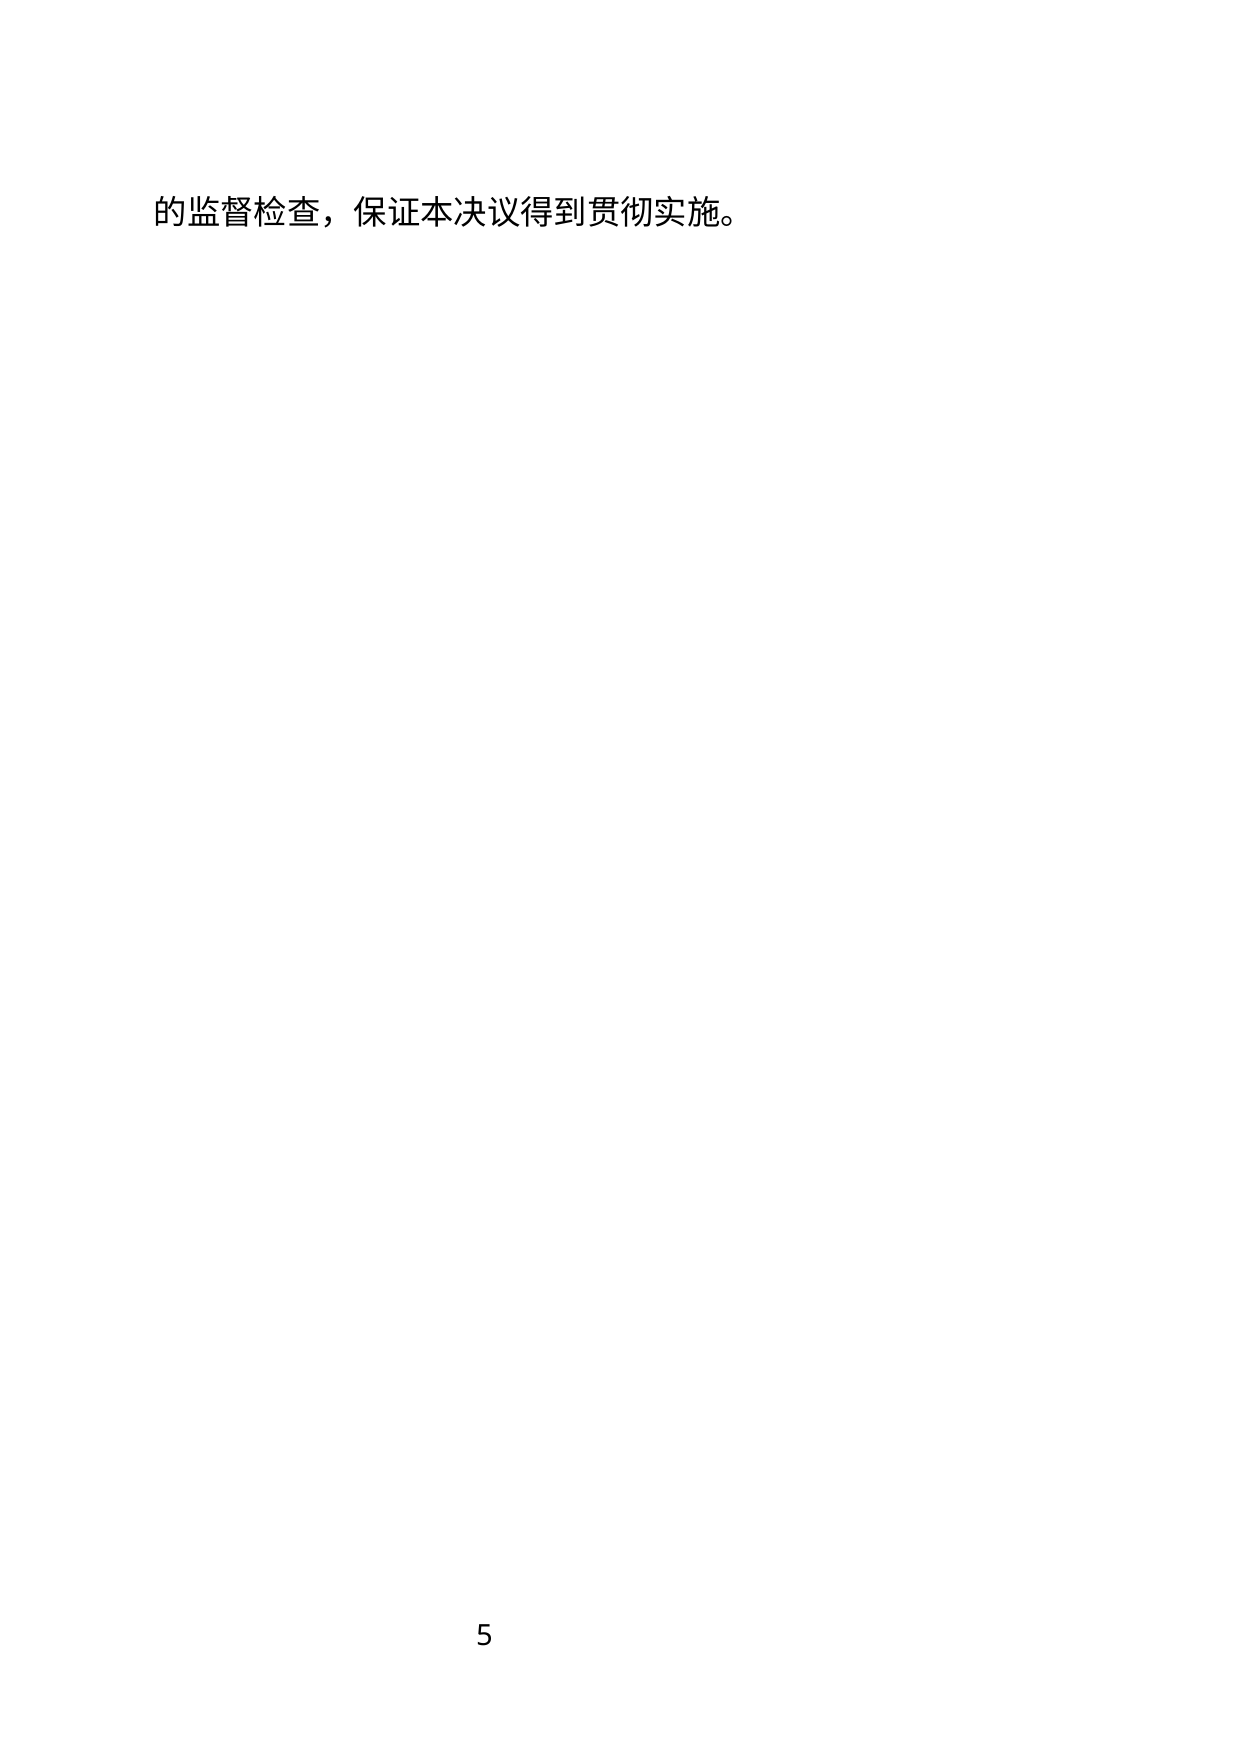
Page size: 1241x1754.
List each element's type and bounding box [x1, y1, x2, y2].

list [153, 178, 1098, 242]
